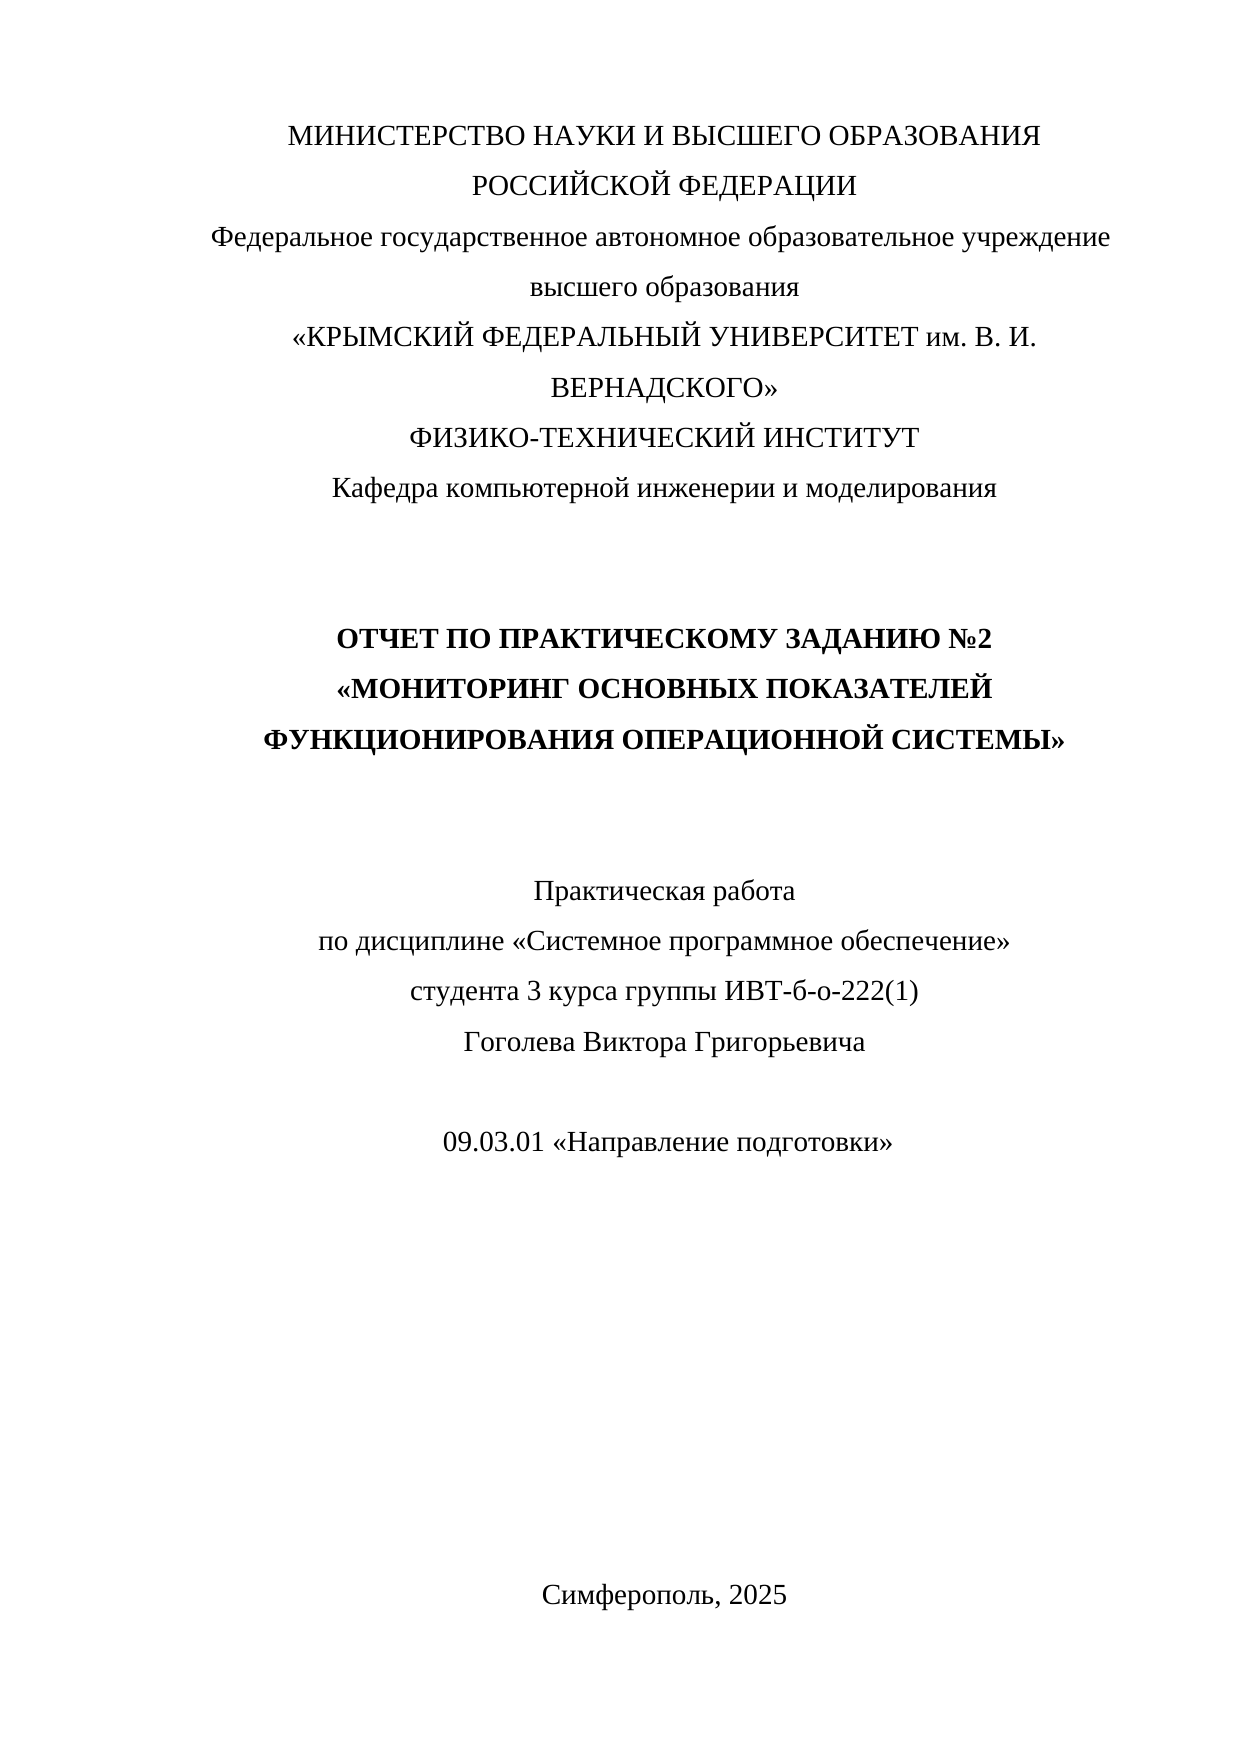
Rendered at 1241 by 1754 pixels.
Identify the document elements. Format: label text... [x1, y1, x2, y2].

text МИНИСТЕРСТВО НАУКИ И ВЫСШЕГО ОБРАЗОВАНИЯ РОССИЙСКОЙ ФЕДЕРАЦИИ [177, 118, 1152, 202]
text Федеральное государственное автономное образовательное учреждение высшего образования [177, 219, 1152, 303]
text Практическая работа [177, 873, 1152, 906]
text по дисциплине «Системное программное обеспечение» [177, 923, 1152, 957]
text ФИЗИКО-ТЕХНИЧЕСКИЙ ИНСТИТУТ [177, 420, 1152, 453]
text Кафедра компьютерной инженерии и моделирования [177, 470, 1152, 504]
text Симферополь, 2025 [177, 1577, 1152, 1610]
text «МОНИТОРИНГ ОСНОВНЫХ ПОКАЗАТЕЛЕЙ ФУНКЦИОНИРОВАНИЯ ОПЕРАЦИОННОЙ СИСТЕМЫ» [177, 672, 1152, 755]
text «КРЫМСКИЙ ФЕДЕРАЛЬНЫЙ УНИВЕРСИТЕТ им. В. И. ВЕРНАДСКОГО» [177, 319, 1152, 403]
text студента 3 курса группы ИВТ-б-о-222(1) [177, 973, 1152, 1007]
text 09.03.01 «Направление подготовки» [177, 1124, 1152, 1158]
text Гоголева Виктора Григорьевича [177, 1024, 1152, 1057]
text ОТЧЕТ ПО ПРАКТИЧЕСКОМУ ЗАДАНИЮ №2 [177, 621, 1152, 655]
